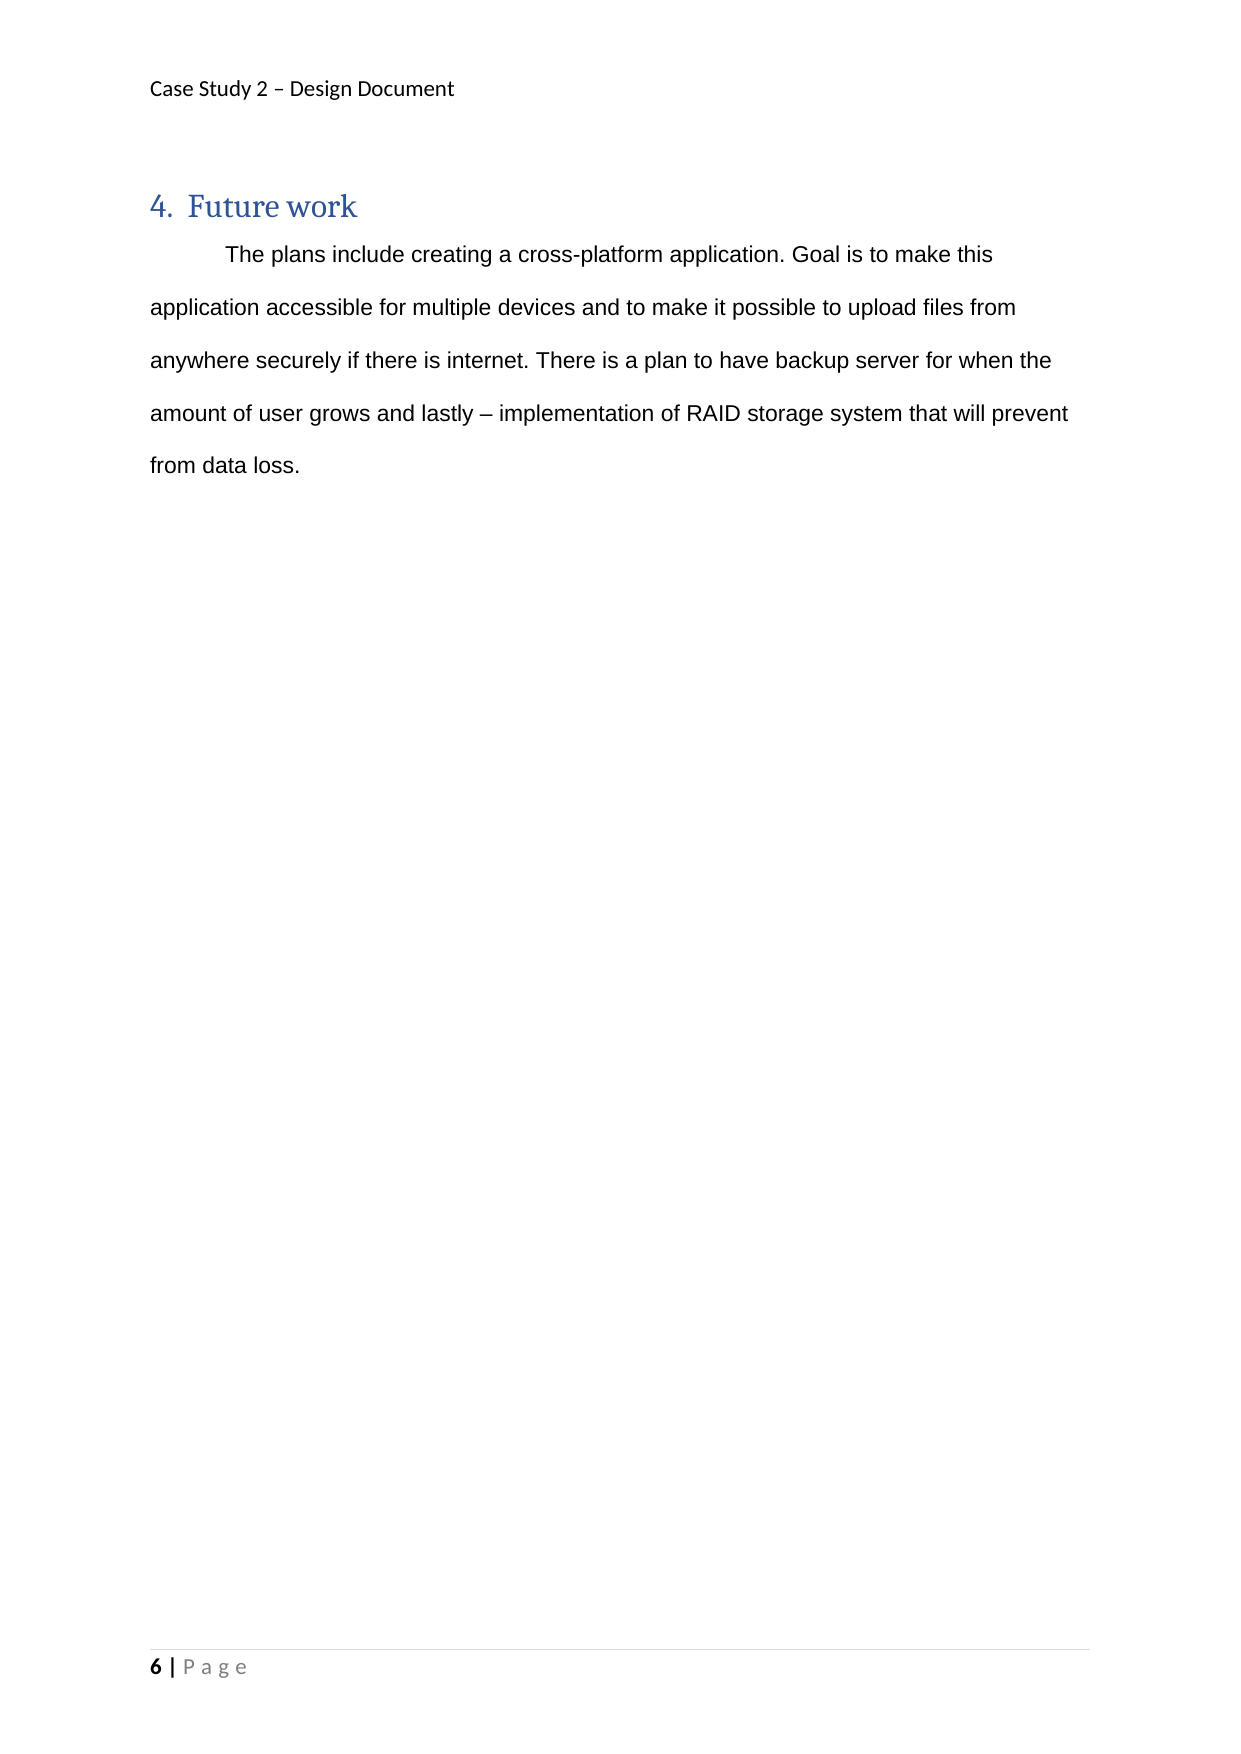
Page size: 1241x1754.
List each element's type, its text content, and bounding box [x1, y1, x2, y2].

text The plans include creating a cross-platform application. Goal is to make this application accessible for multiple devices and to make it possible to upload files from anywhere securely if there is internet. There is a plan to have backup server for when the amount of user grows and lastly – implementation of RAID storage system that will prevent from data loss. [150, 241, 1090, 478]
subtitle Future work [150, 187, 1090, 226]
